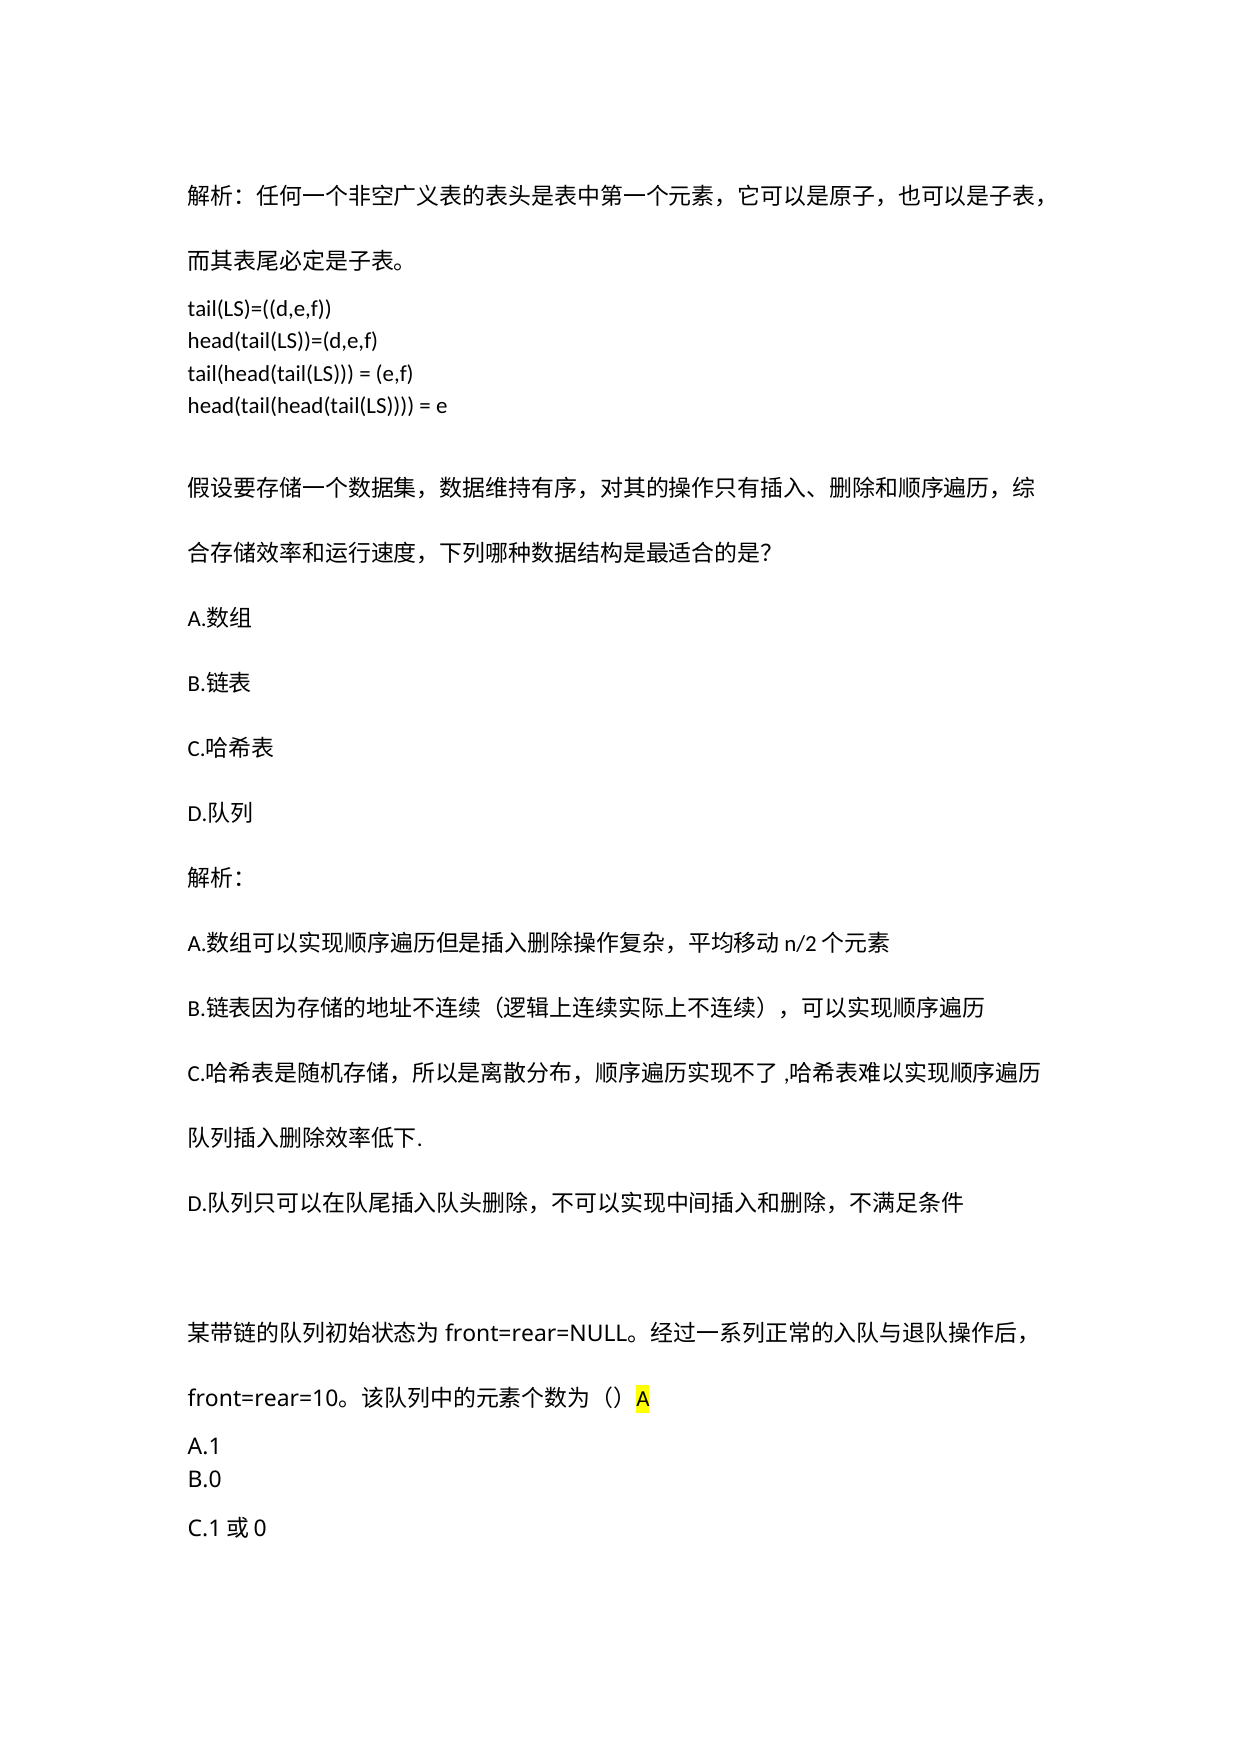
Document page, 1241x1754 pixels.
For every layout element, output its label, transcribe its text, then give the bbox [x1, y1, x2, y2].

text 假设要存储一个数据集，数据维持有序，对其的操作只有插入、删除和顺序遍历，综合存储效率和运行速度，下列哪种数据结构是最适合的是？ [187, 454, 1053, 584]
text A.数组可以实现顺序遍历但是插入删除操作复杂，平均移动n/2个元素 [187, 909, 1053, 974]
text A.1 [187, 1429, 1053, 1462]
text tail(LS)=((d,e,f)) [187, 292, 1053, 324]
text C.哈希表 [187, 714, 1053, 779]
text head(tail(LS))=(d,e,f) [187, 324, 1053, 357]
text D.队列 [187, 779, 1053, 844]
text 某带链的队列初始状态为 front=rear=NULL。经过一系列正常的入队与退队操作后，front=rear=10。该队列中的元素个数为（）A [187, 1299, 1053, 1429]
text C.哈希表是随机存储，所以是离散分布，顺序遍历实现不了 ,哈希表难以实现顺序遍历 队列插入删除效率低下. [187, 1039, 1053, 1169]
text head(tail(head(tail(LS)))) = e [187, 389, 1053, 422]
text B.链表因为存储的地址不连续（逻辑上连续实际上不连续），可以实现顺序遍历 [187, 974, 1053, 1039]
text C.1或0 [187, 1494, 1053, 1559]
text A.数组 [187, 584, 1053, 649]
text B.0 [187, 1462, 1053, 1494]
text 解析：任何一个非空广义表的表头是表中第一个元素，它可以是原子，也可以是子表，而其表尾必定是子表。 [187, 162, 1053, 292]
text D.队列只可以在队尾插入队头删除，不可以实现中间插入和删除，不满足条件 [187, 1169, 1053, 1234]
text B.链表 [187, 649, 1053, 714]
text tail(head(tail(LS))) = (e,f) [187, 357, 1053, 389]
text 解析： [187, 844, 1053, 909]
